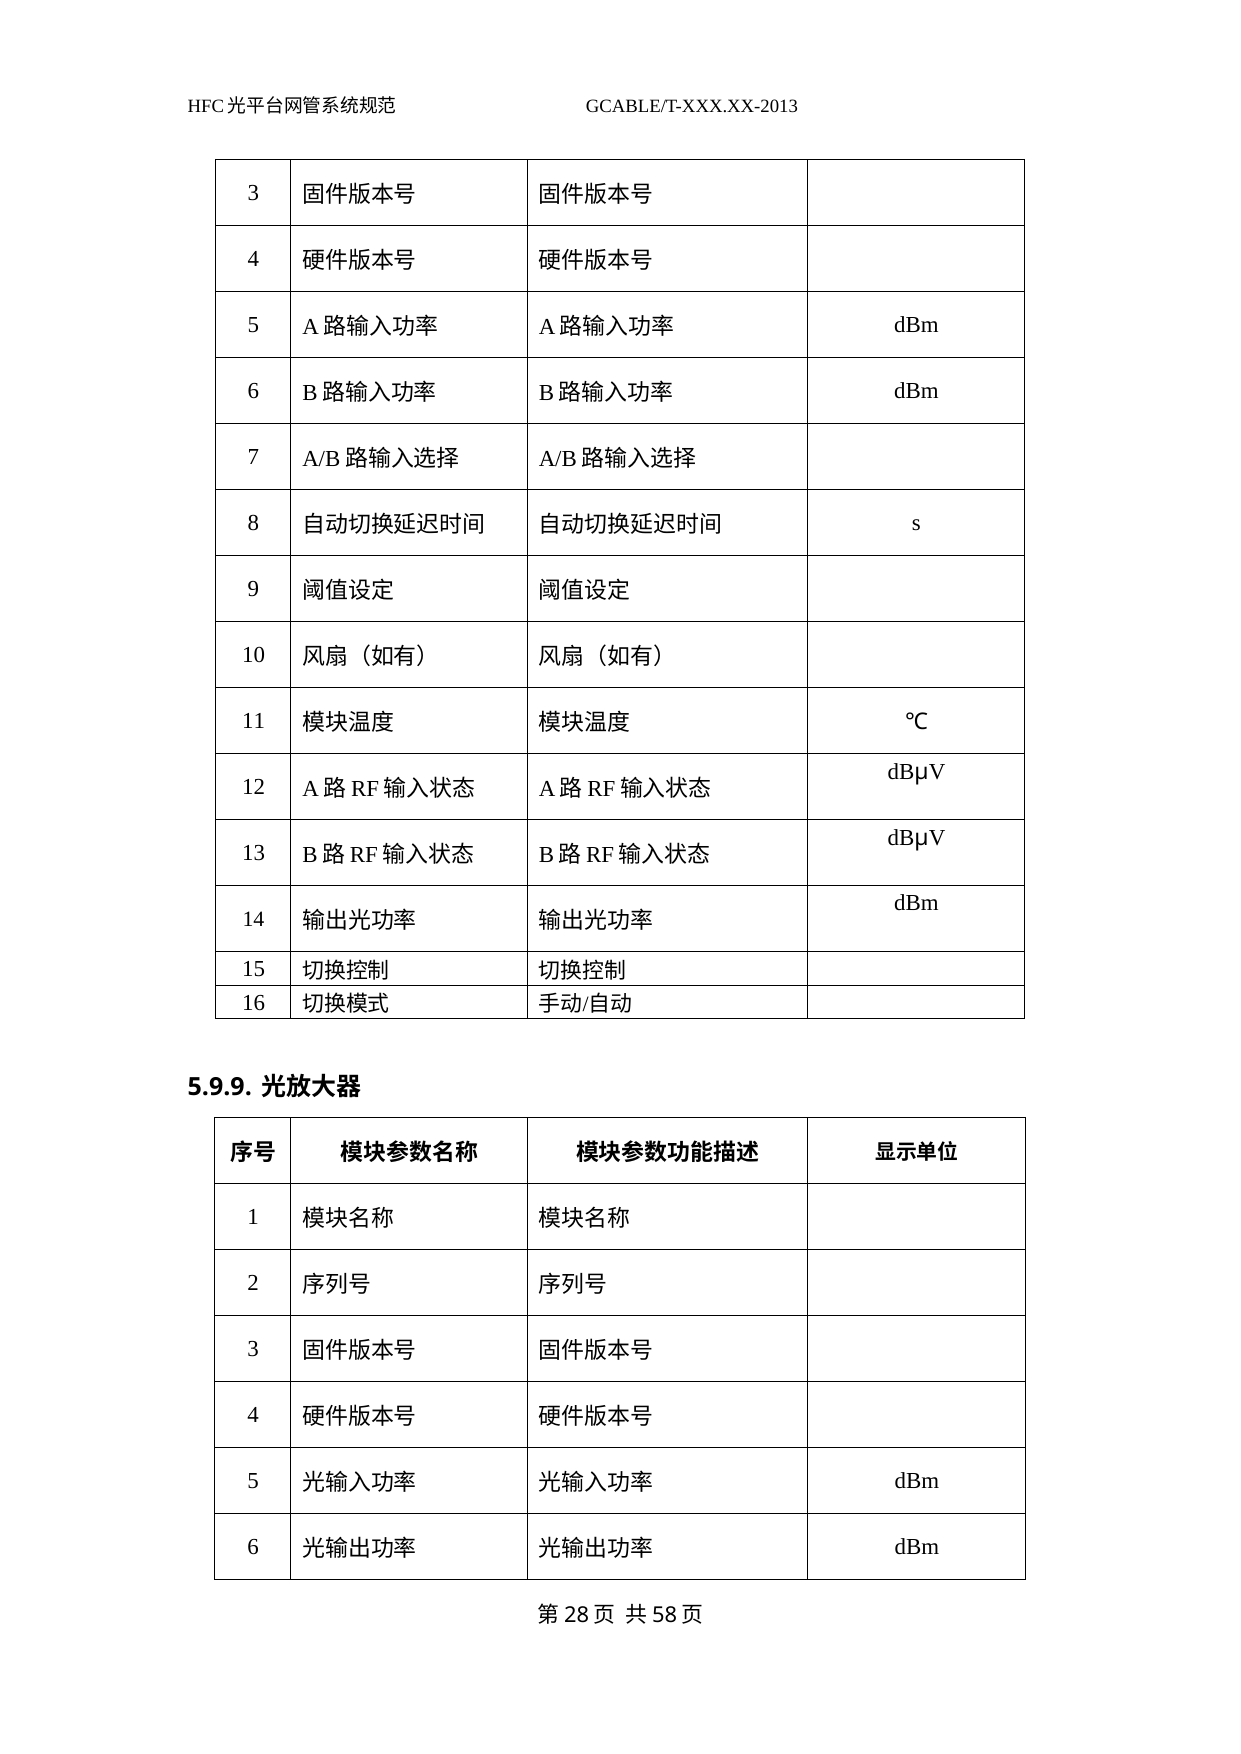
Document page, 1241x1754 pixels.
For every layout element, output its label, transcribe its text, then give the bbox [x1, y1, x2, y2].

table_cell [808, 622, 1024, 687]
table_cell 风扇（如有） [291, 622, 527, 687]
table_cell 切换控制 [528, 952, 807, 985]
table_cell 4 [215, 1382, 290, 1447]
table_cell dBm [808, 1448, 1025, 1513]
table_cell 光输出功率 [291, 1514, 527, 1579]
table_cell A/B路输入选择 [291, 424, 527, 489]
table_cell 自动切换延迟时间 [528, 490, 807, 555]
table_cell 11 [216, 688, 290, 753]
table_cell 固件版本号 [528, 1316, 807, 1381]
table_cell [808, 160, 1024, 225]
table_cell [808, 424, 1024, 489]
table_cell [808, 952, 1024, 985]
table_header 模块参数功能描述 [528, 1118, 807, 1183]
table_cell 序列号 [528, 1250, 807, 1315]
table_cell 手动/自动 [528, 986, 807, 1018]
table_cell 模块温度 [291, 688, 527, 753]
table_cell [808, 986, 1024, 1018]
list 光放大器 [187, 1052, 1053, 1117]
table_cell s [808, 490, 1024, 555]
table_cell 16 [216, 986, 290, 1018]
table_cell 模块名称 [528, 1184, 807, 1249]
table_cell dBm [808, 1514, 1025, 1579]
table_cell dBm [808, 292, 1024, 357]
table_header 模块参数名称 [291, 1118, 527, 1183]
table_cell dBm [808, 358, 1024, 423]
table_cell A/B路输入选择 [528, 424, 807, 489]
table_cell 1 [215, 1184, 290, 1249]
table_cell 模块温度 [528, 688, 807, 753]
table_cell 固件版本号 [291, 160, 527, 225]
table_cell [808, 556, 1024, 621]
table_cell 6 [215, 1514, 290, 1579]
table_cell A路输入功率 [528, 292, 807, 357]
table_cell 光输入功率 [528, 1448, 807, 1513]
table_cell 10 [216, 622, 290, 687]
table_cell A路RF输入状态 [291, 754, 527, 819]
table_cell 硬件版本号 [291, 1382, 527, 1447]
table_cell 3 [215, 1316, 290, 1381]
table_cell 序列号 [291, 1250, 527, 1315]
table_cell 3 [216, 160, 290, 225]
table_cell 硬件版本号 [528, 1382, 807, 1447]
table_cell [808, 1184, 1025, 1249]
table_cell B路输入功率 [291, 358, 527, 423]
table_cell 风扇（如有） [528, 622, 807, 687]
table_cell 15 [216, 952, 290, 985]
table_cell 输出光功率 [291, 886, 527, 951]
table_cell 7 [216, 424, 290, 489]
table_cell A路RF输入状态 [528, 754, 807, 819]
table_cell 6 [216, 358, 290, 423]
table_cell ℃ [808, 688, 1024, 753]
table_cell 光输入功率 [291, 1448, 527, 1513]
table_cell A路输入功率 [291, 292, 527, 357]
table_header 序号 [215, 1118, 290, 1183]
table_cell 9 [216, 556, 290, 621]
table_cell 输出光功率 [528, 886, 807, 951]
table_cell 阈值设定 [528, 556, 807, 621]
table_cell 模块名称 [291, 1184, 527, 1249]
table_cell 切换控制 [291, 952, 527, 985]
table_cell dBm [808, 886, 1024, 951]
table_cell 自动切换延迟时间 [291, 490, 527, 555]
table_cell 光输出功率 [528, 1514, 807, 1579]
table_cell 硬件版本号 [528, 226, 807, 291]
table_cell 12 [216, 754, 290, 819]
table_cell dBµV [808, 754, 1024, 819]
table_cell 切换模式 [291, 986, 527, 1018]
table_cell [808, 226, 1024, 291]
table_cell [808, 1316, 1025, 1381]
table_cell 5 [216, 292, 290, 357]
table_cell 13 [216, 820, 290, 885]
table_cell 5 [215, 1448, 290, 1513]
table_header 显示单位 [808, 1118, 1025, 1183]
table_cell 4 [216, 226, 290, 291]
table_cell 硬件版本号 [291, 226, 527, 291]
table_cell dBµV [808, 820, 1024, 885]
table_cell B路RF输入状态 [291, 820, 527, 885]
table_cell 固件版本号 [528, 160, 807, 225]
table_cell B路输入功率 [528, 358, 807, 423]
table_cell [808, 1382, 1025, 1447]
table_cell 固件版本号 [291, 1316, 527, 1381]
table_cell B路RF输入状态 [528, 820, 807, 885]
table_cell [808, 1250, 1025, 1315]
table_cell 8 [216, 490, 290, 555]
table_cell 阈值设定 [291, 556, 527, 621]
table_cell 14 [216, 886, 290, 951]
table_cell 2 [215, 1250, 290, 1315]
